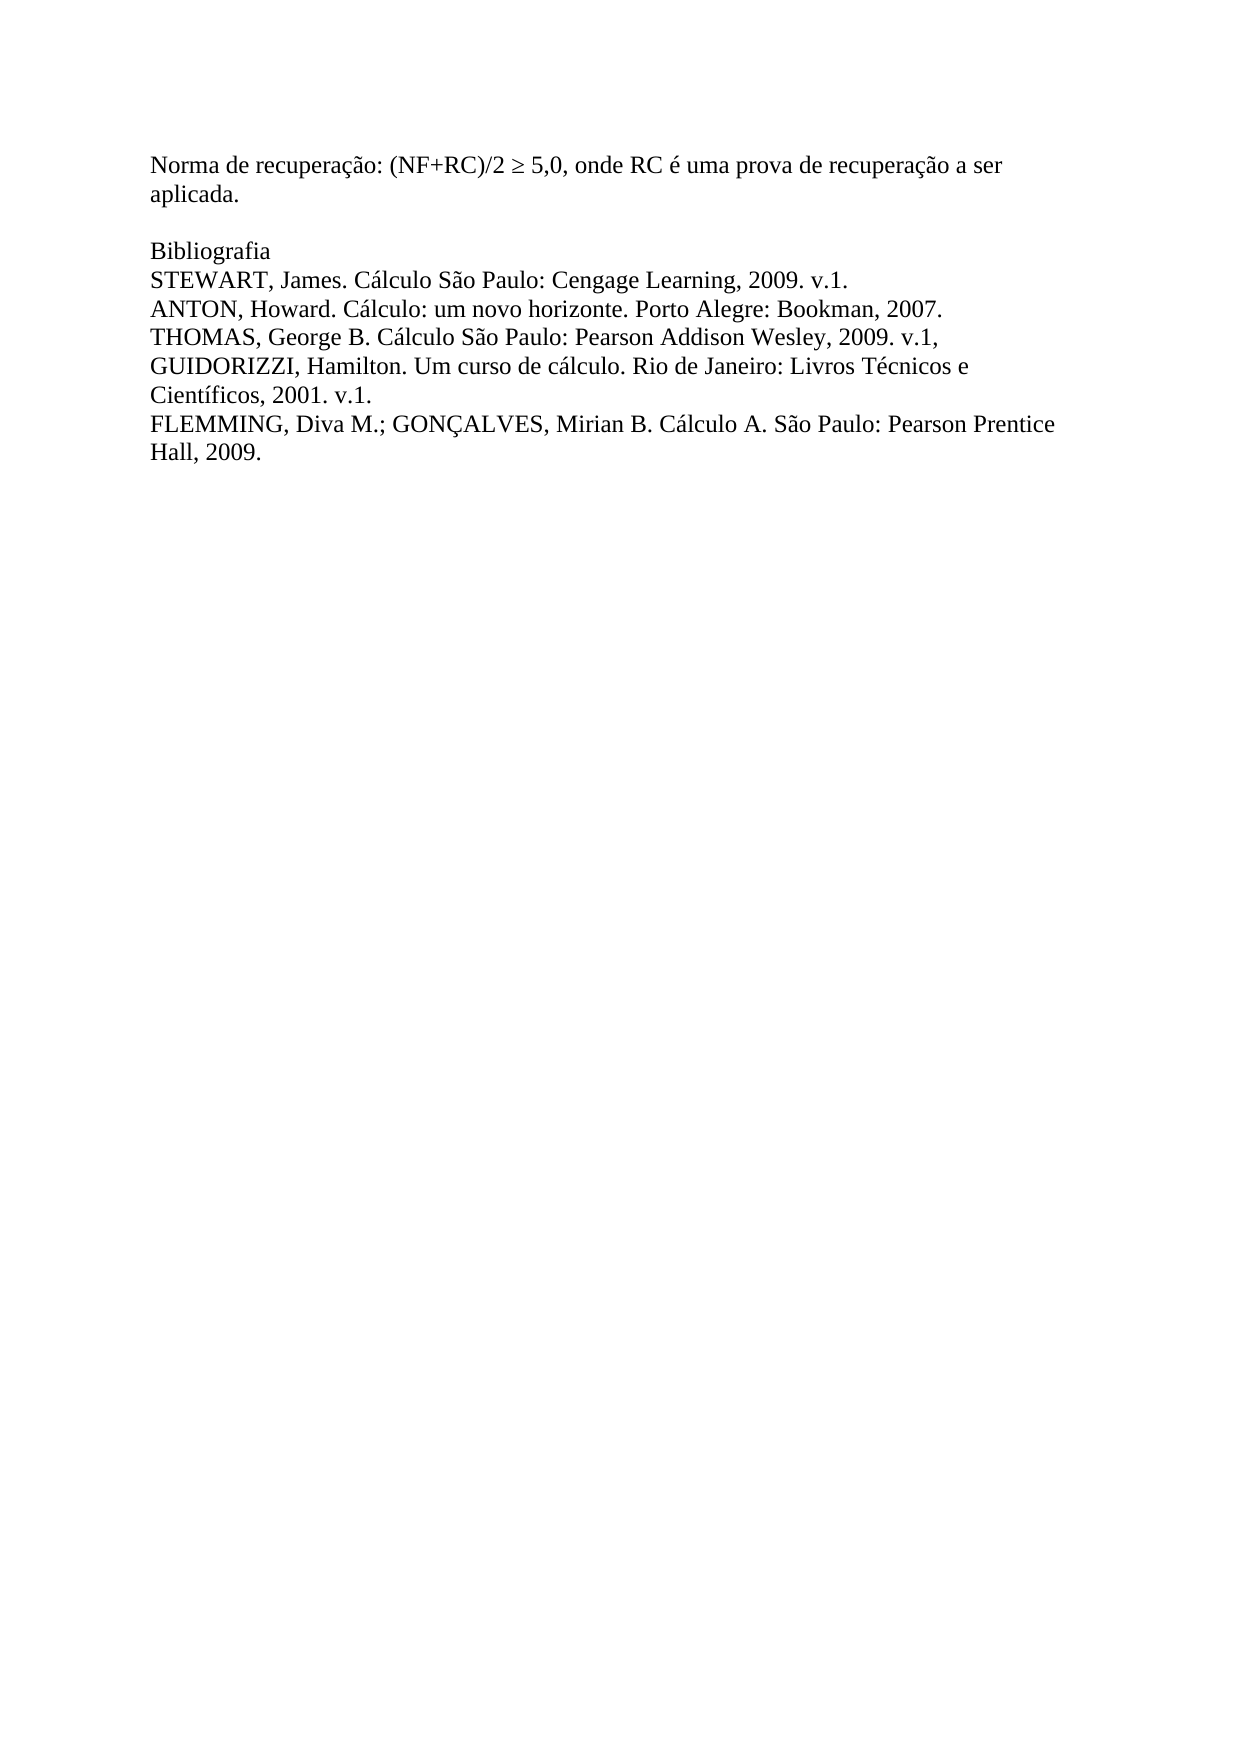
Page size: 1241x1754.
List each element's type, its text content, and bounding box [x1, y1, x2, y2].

text Bibliografia [150, 236, 1090, 265]
text GUIDORIZZI, Hamilton. Um curso de cálculo. Rio de Janeiro: Livros Técnicos e Científicos, 2001. v.1. [150, 351, 1090, 409]
text FLEMMING, Diva M.; GONÇALVES, Mirian B. Cálculo A. São Paulo: Pearson Prentice Hall, 2009. [150, 409, 1090, 466]
text STEWART, James. Cálculo São Paulo: Cengage Learning, 2009. v.1. [150, 265, 1090, 294]
text Norma de recuperação: (NF+RC)/2 ≥ 5,0, onde RC é uma prova de recuperação a ser aplicada. [150, 150, 1090, 207]
text ANTON, Howard. Cálculo: um novo horizonte. Porto Alegre: Bookman, 2007. [150, 294, 1090, 322]
text THOMAS, George B. Cálculo São Paulo: Pearson Addison Wesley, 2009. v.1, [150, 322, 1090, 351]
